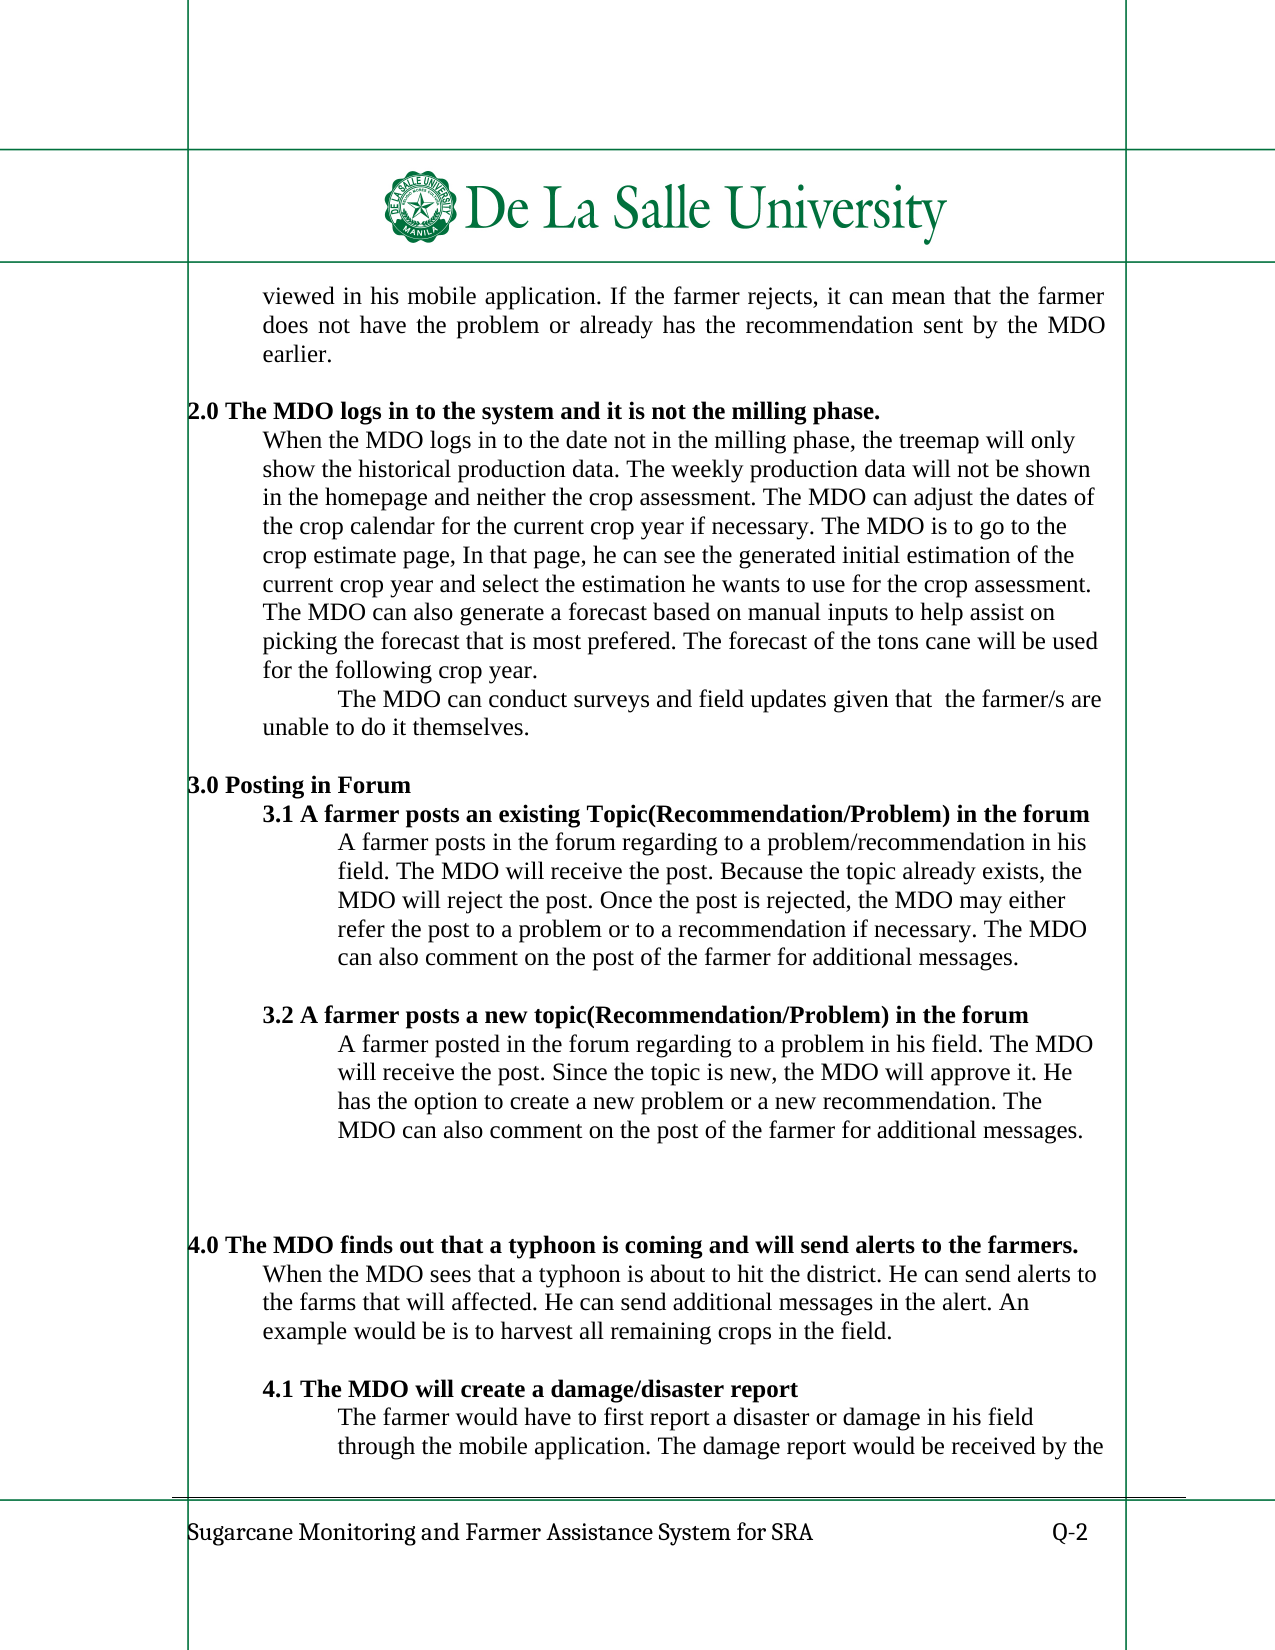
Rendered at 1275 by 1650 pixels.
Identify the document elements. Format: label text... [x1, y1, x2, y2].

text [337, 1402, 1106, 1460]
text When the MDO logs in to the date not in the milling phase, the treemap will only show the historical production data. The weekly production data will not be shown in the homepage and neither the crop assessment. The MDO can adjust the dates of the crop calendar for the current crop year if necessary. The MDO is to go to the crop estimate page, In that page, he can see the generated initial estimation of the current crop year and select the estimation he wants to use for the crop assessment. The MDO can also generate a forecast based on manual inputs to help assist on picking the forecast that is most prefered. The forecast of the tons cane will be used for the following crop year. [262, 425, 1106, 684]
text 4.1 The MDO will create a damage/disaster report [262, 1374, 1106, 1402]
text When the MDO sees that a typhoon is about to hit the district. He can send alerts to the farms that will affected. He can send additional messages in the alert. An example would be is to harvest all remaining crops in the field. [262, 1259, 1106, 1345]
text A farmer posts in the forum regarding to a problem/recommendation in his field. The MDO will receive the post. Because the topic already exists, the MDO will reject the post. Once the post is rejected, the MDO may either refer the post to a problem or to a recommendation if necessary. The MDO can also comment on the post of the farmer for additional messages. [337, 827, 1106, 971]
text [262, 281, 1106, 367]
text 3.0 Posting in Forum [187, 770, 1106, 799]
text 3.1 A farmer posts an existing Topic(Recommendation/Problem) in the forum [187, 799, 1106, 827]
text The MDO can conduct surveys and field updates given that the farmer/s are unable to do it themselves. [262, 684, 1106, 741]
text A farmer posted in the forum regarding to a problem in his field. The MDO will receive the post. Since the topic is new, the MDO will approve it. He has the option to create a new problem or a new recommendation. The MDO can also comment on the post of the farmer for additional messages. [337, 1029, 1106, 1144]
picture [0, 0, 1275, 1650]
text 4.0 The MDO finds out that a typhoon is coming and will send alerts to the farmers. [187, 1230, 1106, 1259]
text 3.2 A farmer posts a new topic(Recommendation/Problem) in the forum [187, 1000, 1106, 1029]
text 2.0 The MDO logs in to the system and it is not the milling phase. [187, 396, 1106, 425]
